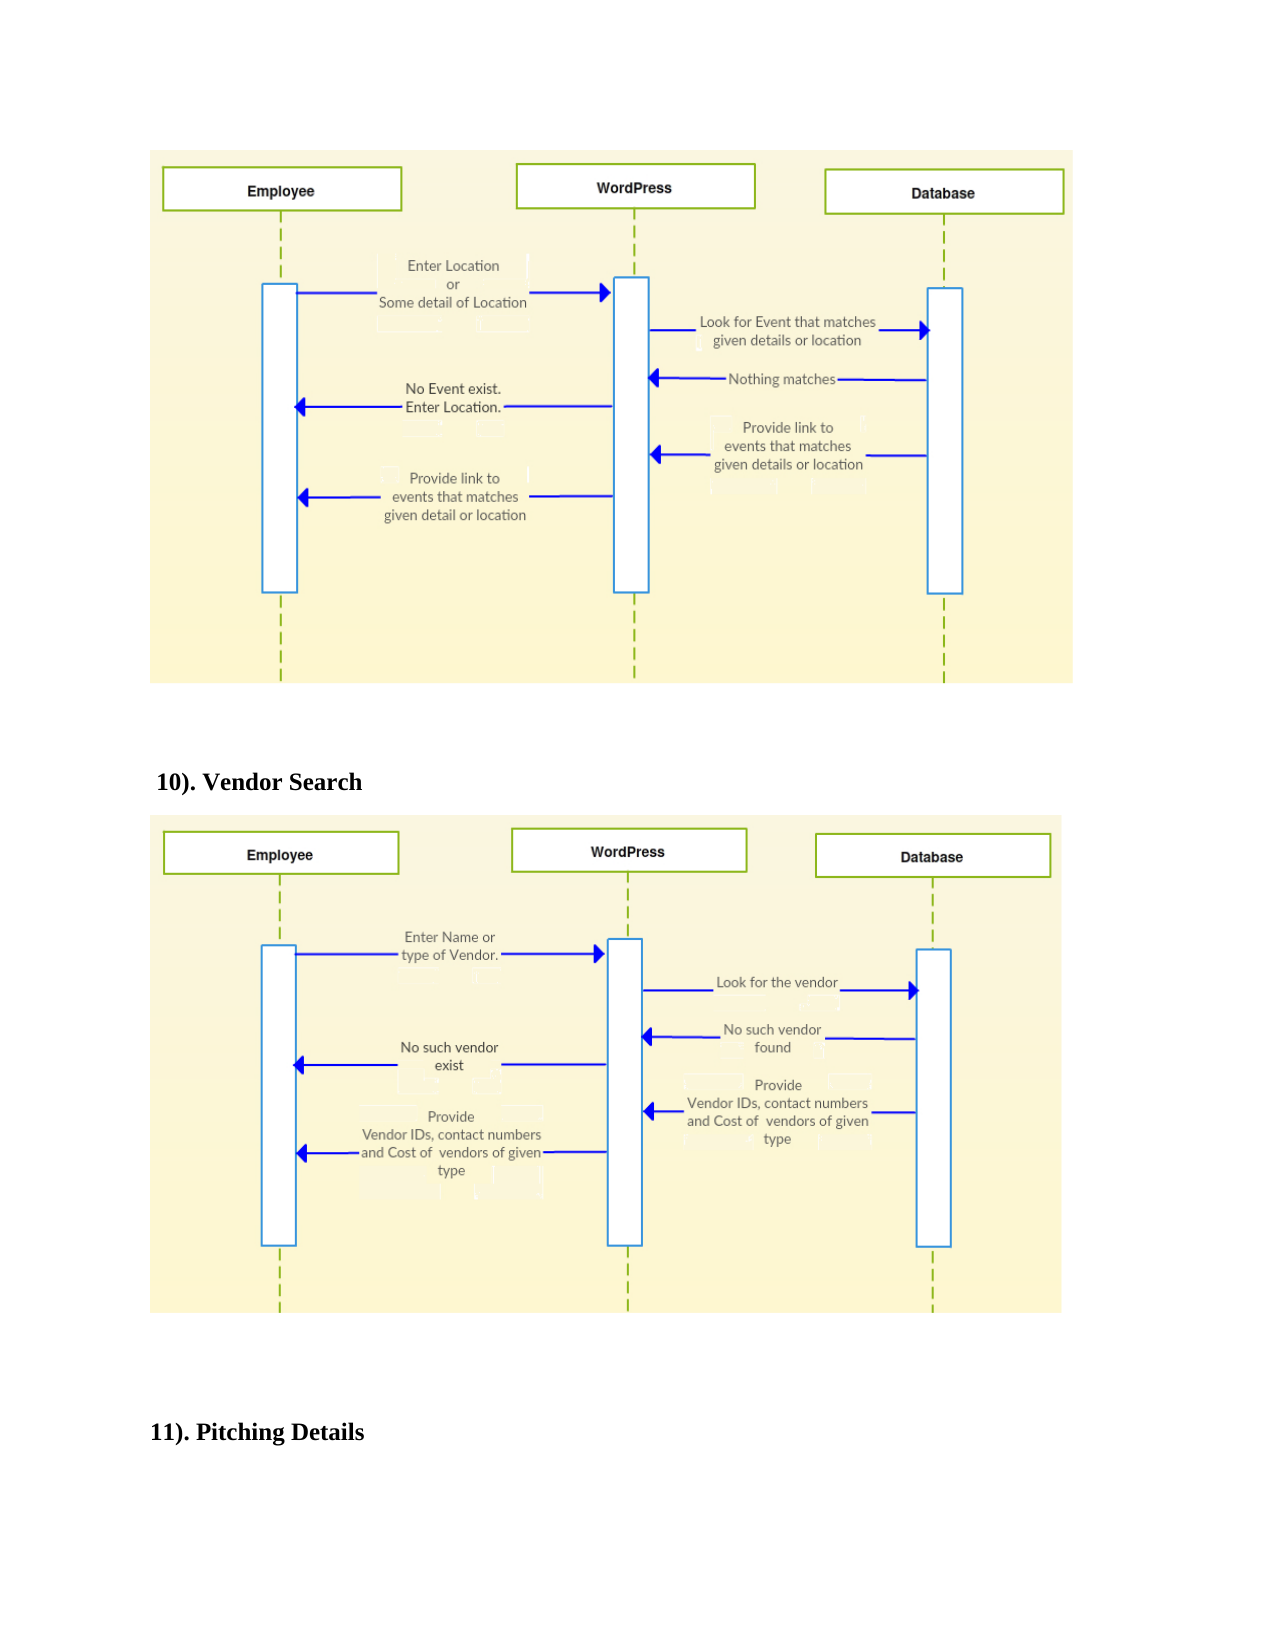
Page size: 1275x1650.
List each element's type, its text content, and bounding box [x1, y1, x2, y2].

text 11). Pitching Details [150, 1417, 1125, 1445]
text 10). Vendor Search [150, 767, 1125, 796]
picture [150, 150, 1275, 749]
picture [150, 815, 1275, 1398]
